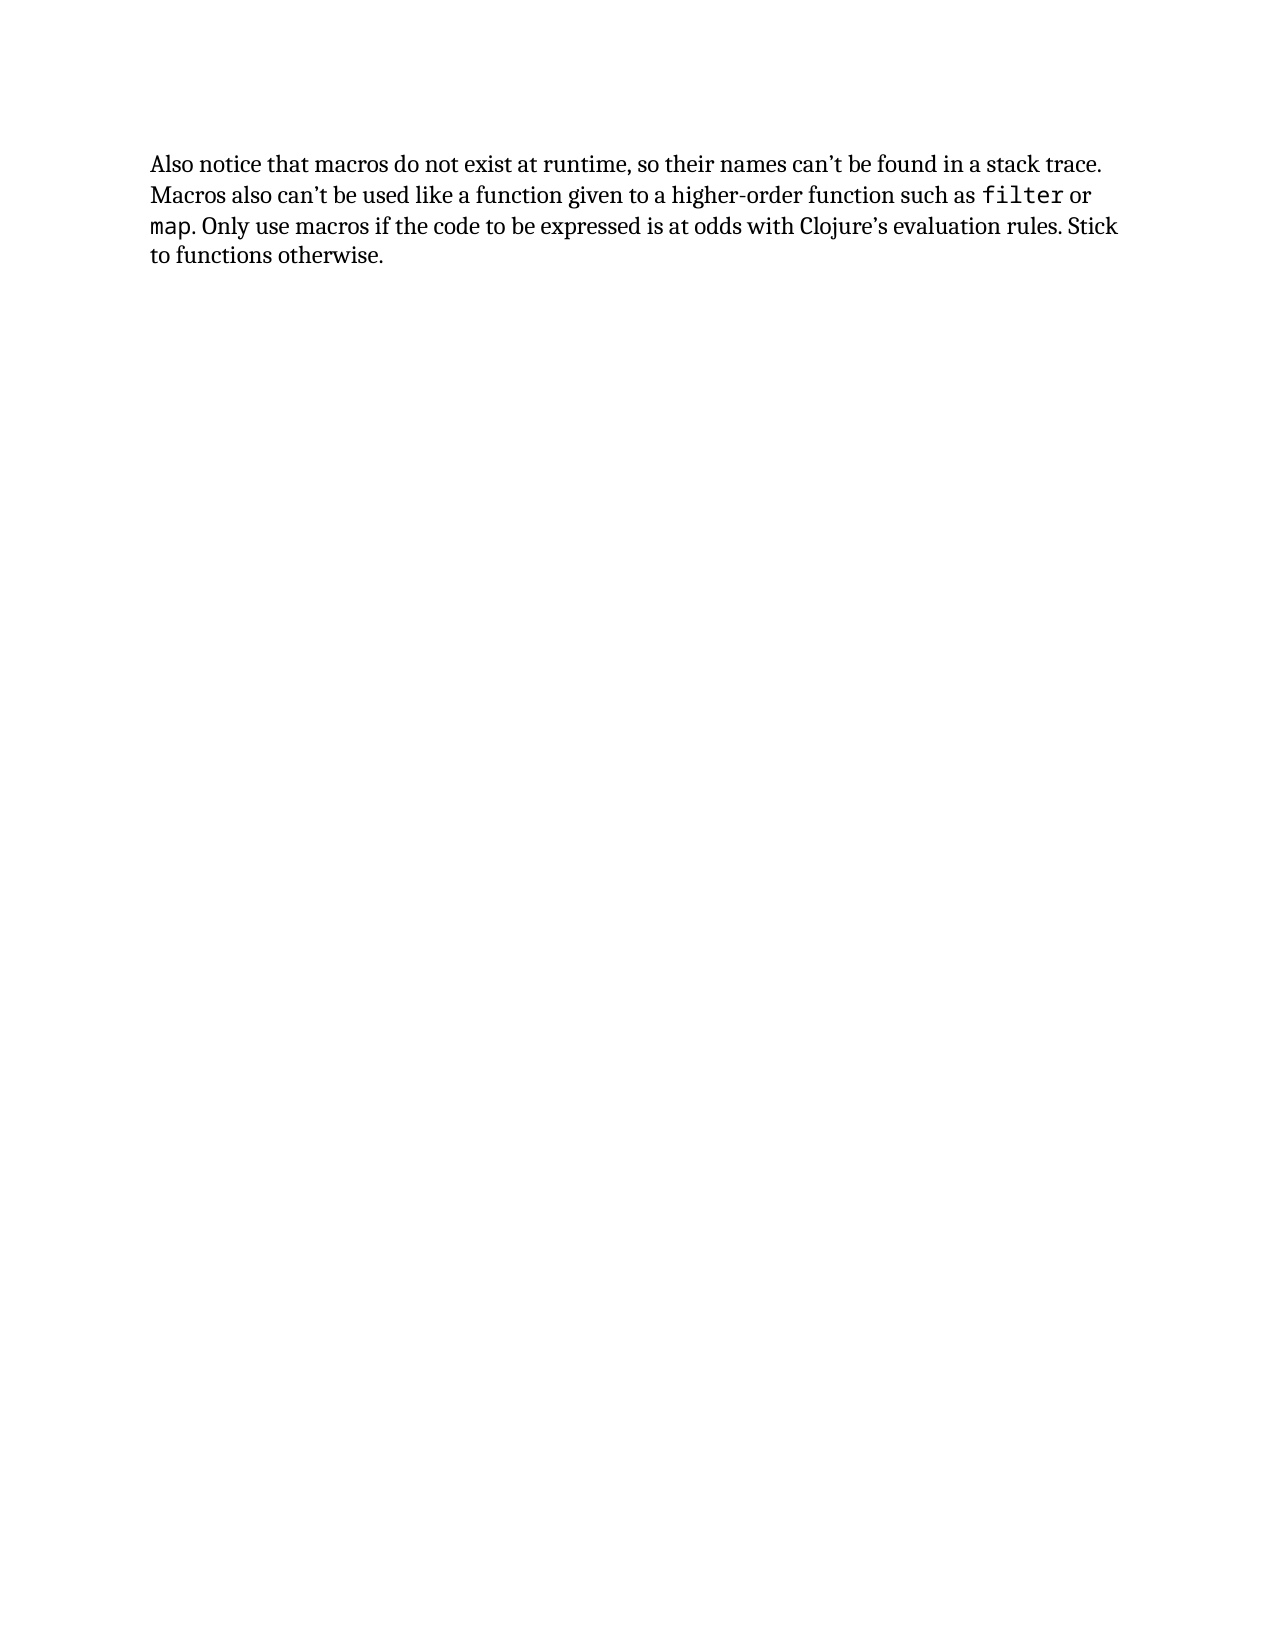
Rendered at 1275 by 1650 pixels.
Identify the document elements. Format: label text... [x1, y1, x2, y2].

text Also notice that macros do not exist at runtime, so their names can’t be found in a stack trace. Macros also can’t be used like a function given to a higher-order function such as filter or map. Only use macros if the code to be expressed is at odds with Clojure’s evaluation rules. Stick to functions otherwise. [150, 150, 1125, 270]
